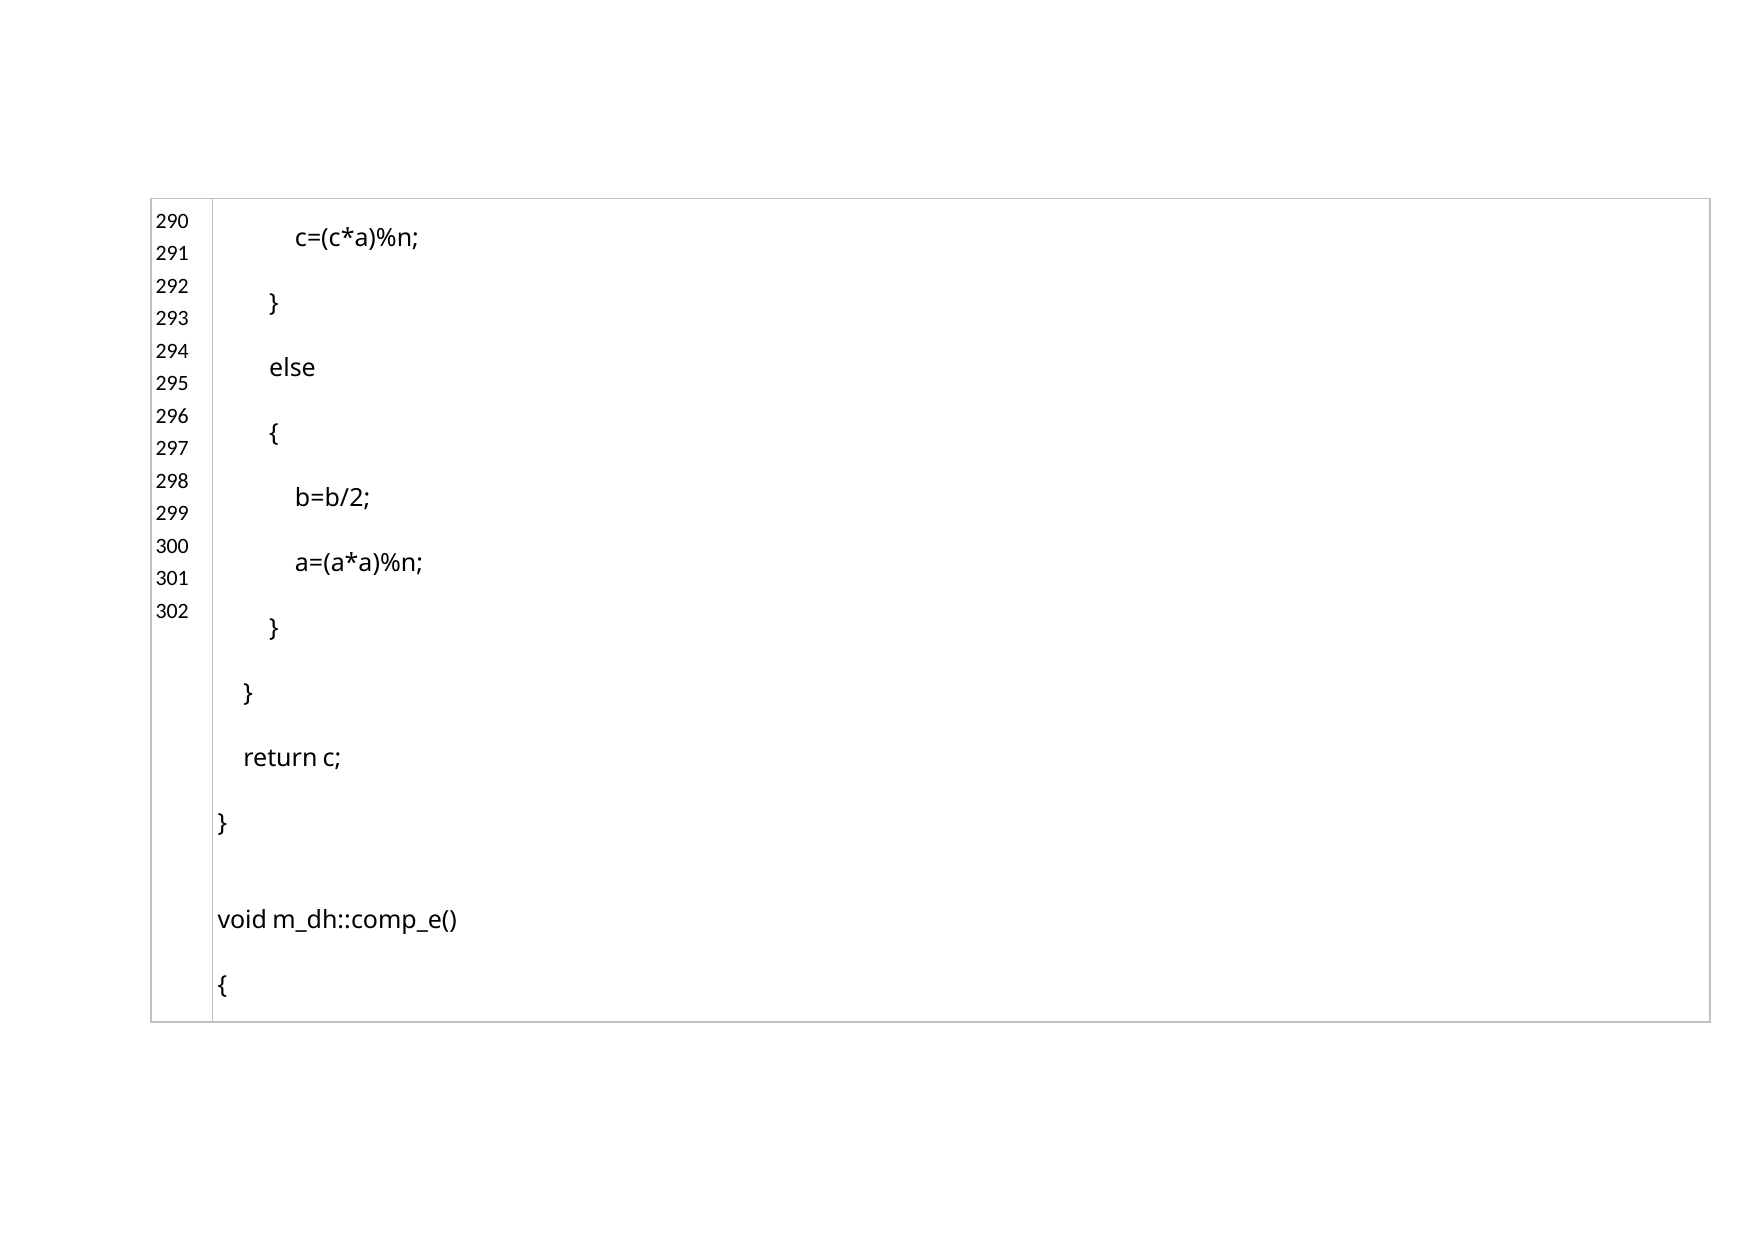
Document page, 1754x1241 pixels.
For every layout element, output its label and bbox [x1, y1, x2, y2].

table_cell [213, 199, 1709, 1021]
table_cell [152, 199, 212, 1021]
